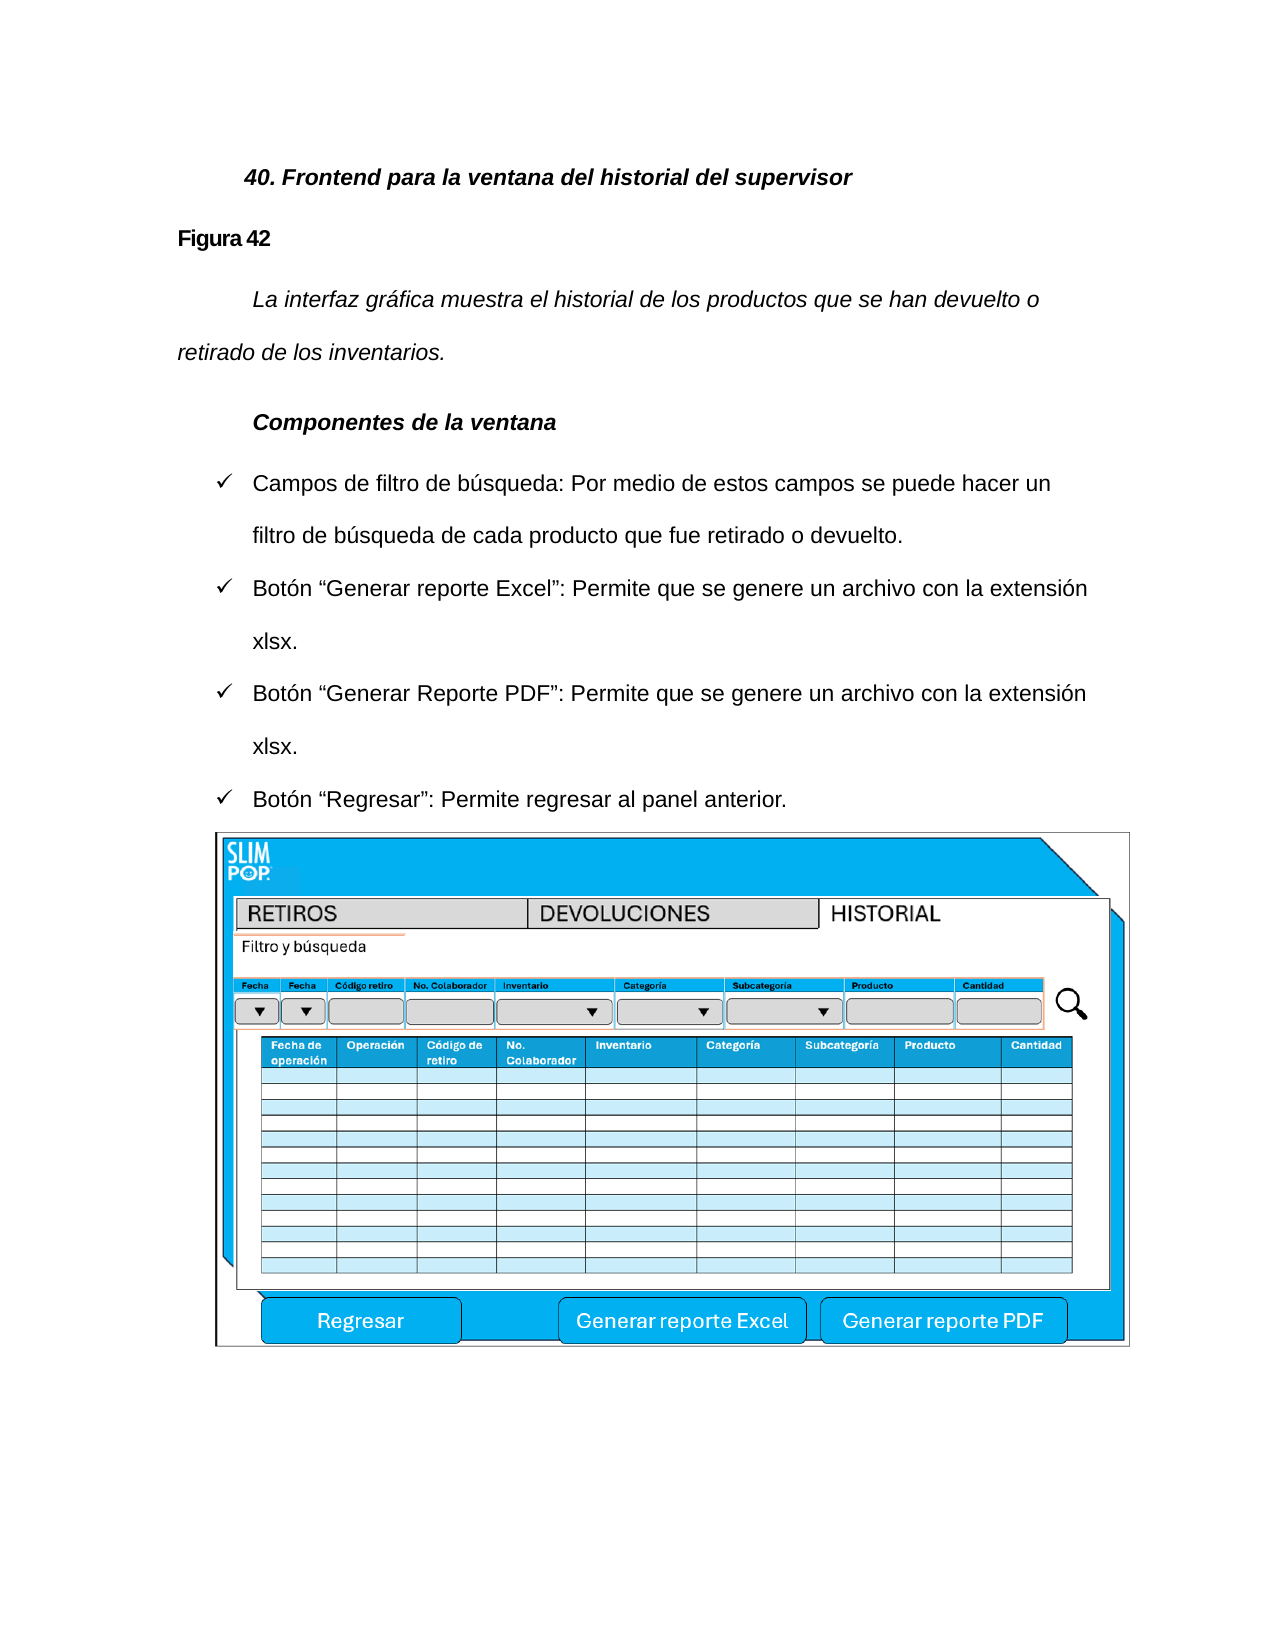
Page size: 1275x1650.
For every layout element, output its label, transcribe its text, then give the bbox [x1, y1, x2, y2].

list Botón “Generar reporte Excel”: Permite que se genere un archivo con la extensión xlsx. [215, 575, 1098, 654]
text La interfaz gráfica muestra el historial de los productos que se han devuelto o retirado de los inventarios. [177, 286, 1098, 366]
list Botón “Regresar”: Permite regresar al panel anterior. [215, 786, 1098, 812]
list Campos de filtro de búsqueda: Por medio de estos campos se puede hacer un filtro de búsqueda de cada producto que fue retirado o devuelto. [215, 469, 1098, 549]
subtitle Frontend para la ventana del historial del supervisor [244, 164, 1098, 191]
subtitle Componentes de la ventana [177, 408, 1098, 435]
picture [212, 830, 1133, 1350]
title Figura 42 [177, 225, 1098, 252]
list Botón “Generar Reporte PDF”: Permite que se genere un archivo con la extensión xlsx. [215, 680, 1098, 759]
